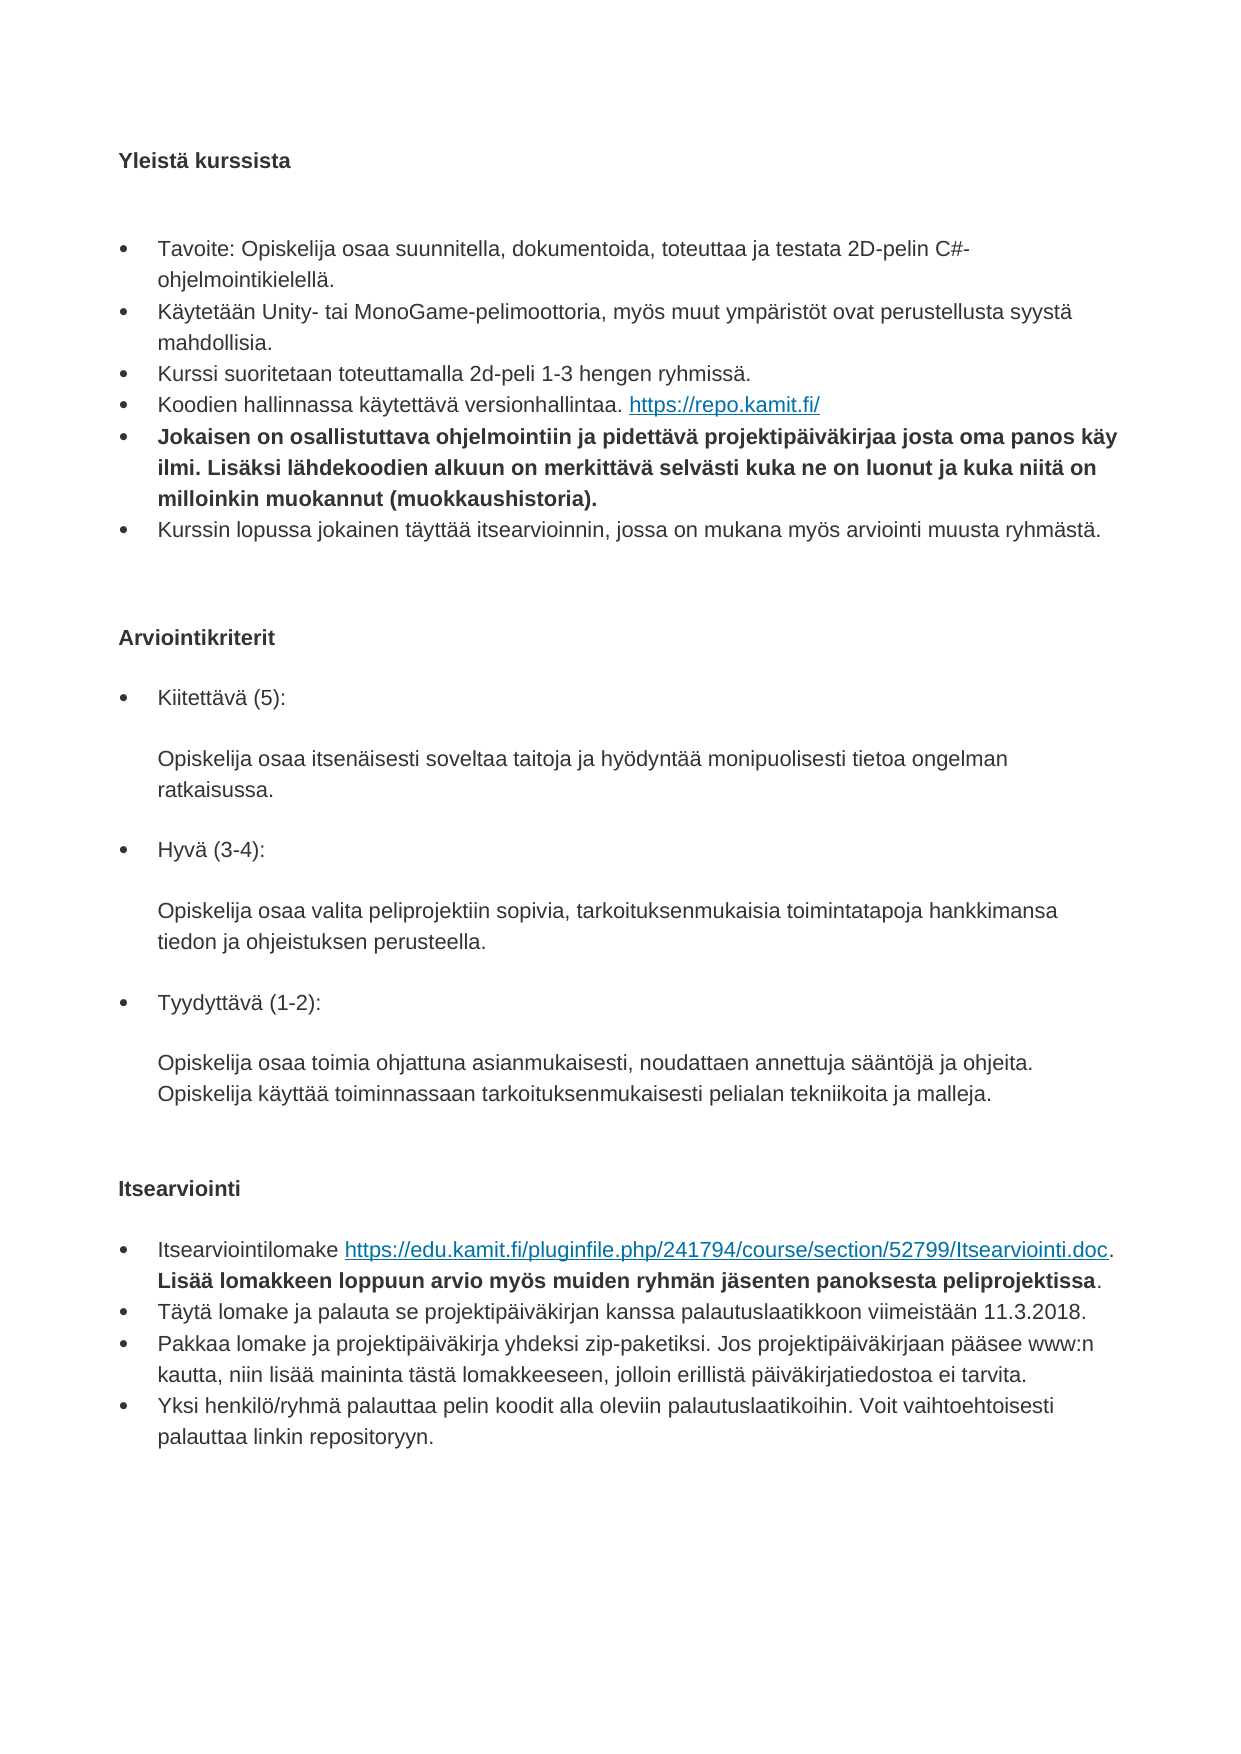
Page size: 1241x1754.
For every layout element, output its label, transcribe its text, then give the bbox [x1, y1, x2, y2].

list Jokaisen on osallistuttava ohjelmointiin ja pidettävä projektipäiväkirjaa josta oma panos käy ilmi. Lisäksi lähdekoodien alkuun on merkittävä selvästi kuka ne on luonut ja kuka niitä on milloinkin muokannut (muokkaushistoria). [120, 417, 1122, 511]
list Koodien hallinnassa käytettävä versionhallintaa. https://repo.kamit.fi/ [120, 386, 1122, 417]
list Kurssin lopussa jokainen täyttää itsearvioinnin, jossa on mukana myös arviointi muusta ryhmästä. [120, 511, 1122, 542]
list Itsearviointilomake https://edu.kamit.fi/pluginfile.php/241794/course/section/52799/Itsearviointi.doc. Lisää lomakkeen loppuun arvio myös muiden ryhmän jäsenten panoksesta peliprojektissa. [120, 1231, 1122, 1293]
text Opiskelija osaa itsenäisesti soveltaa taitoja ja hyödyntää monipuolisesti tietoa ongelman ratkaisussa. [157, 740, 1122, 802]
list Yksi henkilö/ryhmä palauttaa pelin koodit alla oleviin palautuslaatikoihin. Voit vaihtoehtoisesti palauttaa linkin repositoryyn. [120, 1387, 1122, 1449]
list Tyydyttävä (1-2): [120, 983, 1122, 1015]
text Opiskelija osaa valita peliprojektiin sopivia, tarkoituksenmukaisia toimintatapoja hankkimansa tiedon ja ohjeistuksen perusteella. [157, 892, 1122, 954]
text Arviointikriterit [118, 625, 1122, 650]
list Täytä lomake ja palauta se projektipäiväkirjan kanssa palautuslaatikkoon viimeistään 11.3.2018. [120, 1293, 1122, 1324]
list Käytetään Unity- tai MonoGame-pelimoottoria, myös muut ympäristöt ovat perustellusta syystä mahdollisia. [120, 292, 1122, 355]
list Kurssi suoritetaan toteuttamalla 2d-peli 1-3 hengen ryhmissä. [120, 355, 1122, 386]
list Hyvä (3-4): [120, 831, 1122, 863]
list Kiitettävä (5): [120, 679, 1122, 711]
text Yleistä kurssista [118, 148, 1122, 201]
text Itsearviointi [118, 1176, 1122, 1202]
list Pakkaa lomake ja projektipäiväkirja yhdeksi zip-paketiksi. Jos projektipäiväkirjaan pääsee www:n kautta, niin lisää maininta tästä lomakkeeseen, jolloin erillistä päiväkirjatiedostoa ei tarvita. [120, 1324, 1122, 1387]
text Opiskelija osaa toimia ohjattuna asianmukaisesti, noudattaen annettuja sääntöjä ja ohjeita. Opiskelija käyttää toiminnassaan tarkoituksenmukaisesti pelialan tekniikoita ja malleja. [157, 1044, 1122, 1106]
list Tavoite: Opiskelija osaa suunnitella, dokumentoida, toteuttaa ja testata 2D-pelin C#-ohjelmointikielellä. [120, 230, 1122, 292]
